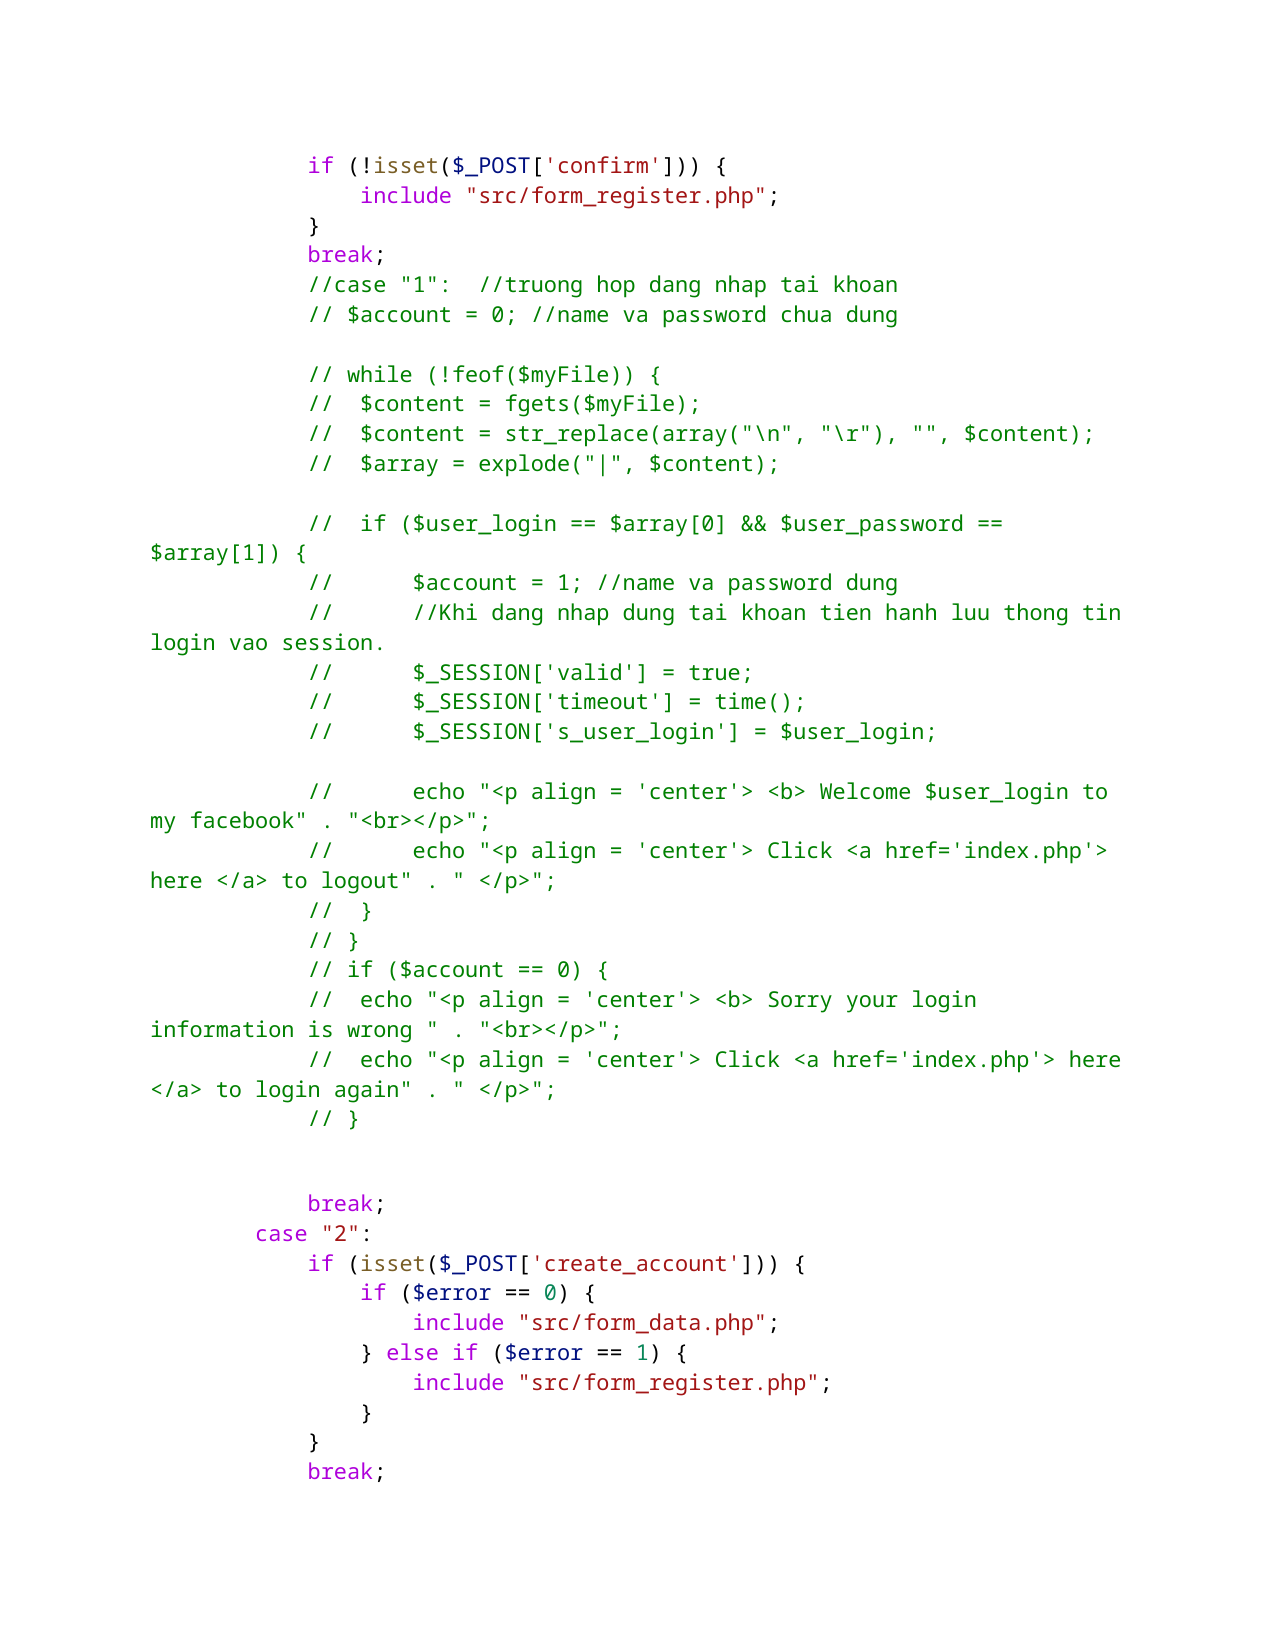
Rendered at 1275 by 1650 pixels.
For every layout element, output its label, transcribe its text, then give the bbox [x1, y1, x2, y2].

text include "src/form_data.php"; [150, 1307, 1125, 1337]
text break; [150, 1188, 1125, 1218]
text if ($error == 0) { [150, 1277, 1125, 1307]
text if (isset($_POST['create_account'])) { [150, 1247, 1125, 1277]
text // echo "<p align = 'center'> <b> Sorry your login information is wrong " . "<br></p>"; [150, 984, 1125, 1044]
text // echo "<p align = 'center'> Click <a href='index.php'> here </a> to login again" . " </p>"; [150, 1044, 1125, 1103]
text // $_SESSION['s_user_login'] = $user_login; [150, 716, 1125, 746]
text // while (!feof($myFile)) { [150, 358, 1125, 388]
text case "2": [150, 1218, 1125, 1247]
text // $account = 1; //name va password dung [150, 567, 1125, 597]
text // } [150, 924, 1125, 954]
text // $content = str_replace(array("\n", "\r"), "", $content); [150, 418, 1125, 448]
text // $_SESSION['timeout'] = time(); [150, 686, 1125, 716]
text } [150, 1396, 1125, 1426]
text } [150, 1426, 1125, 1456]
text if (!isset($_POST['confirm'])) { [150, 150, 1125, 180]
text // echo "<p align = 'center'> <b> Welcome $user_login to my facebook" . "<br></p>"; [150, 776, 1125, 835]
text // } [150, 1103, 1125, 1133]
text include "src/form_register.php"; [150, 1367, 1125, 1396]
text break; [150, 1456, 1125, 1486]
text //case "1": //truong hop dang nhap tai khoan [150, 269, 1125, 299]
text include "src/form_register.php"; [150, 180, 1125, 209]
text // if ($user_login == $array[0] && $user_password == $array[1]) { [150, 507, 1125, 567]
text // if ($account == 0) { [150, 954, 1125, 984]
text // //Khi dang nhap dung tai khoan tien hanh luu thong tin login vao session. [150, 597, 1125, 656]
text // $account = 0; //name va password chua dung [150, 299, 1125, 329]
text } else if ($error == 1) { [150, 1337, 1125, 1367]
text // echo "<p align = 'center'> Click <a href='index.php'> here </a> to logout" . " </p>"; [150, 835, 1125, 895]
text // $content = fgets($myFile); [150, 388, 1125, 418]
text } [150, 209, 1125, 239]
text break; [150, 239, 1125, 269]
text // } [150, 895, 1125, 924]
text // $array = explode("|", $content); [150, 448, 1125, 478]
text // $_SESSION['valid'] = true; [150, 656, 1125, 686]
